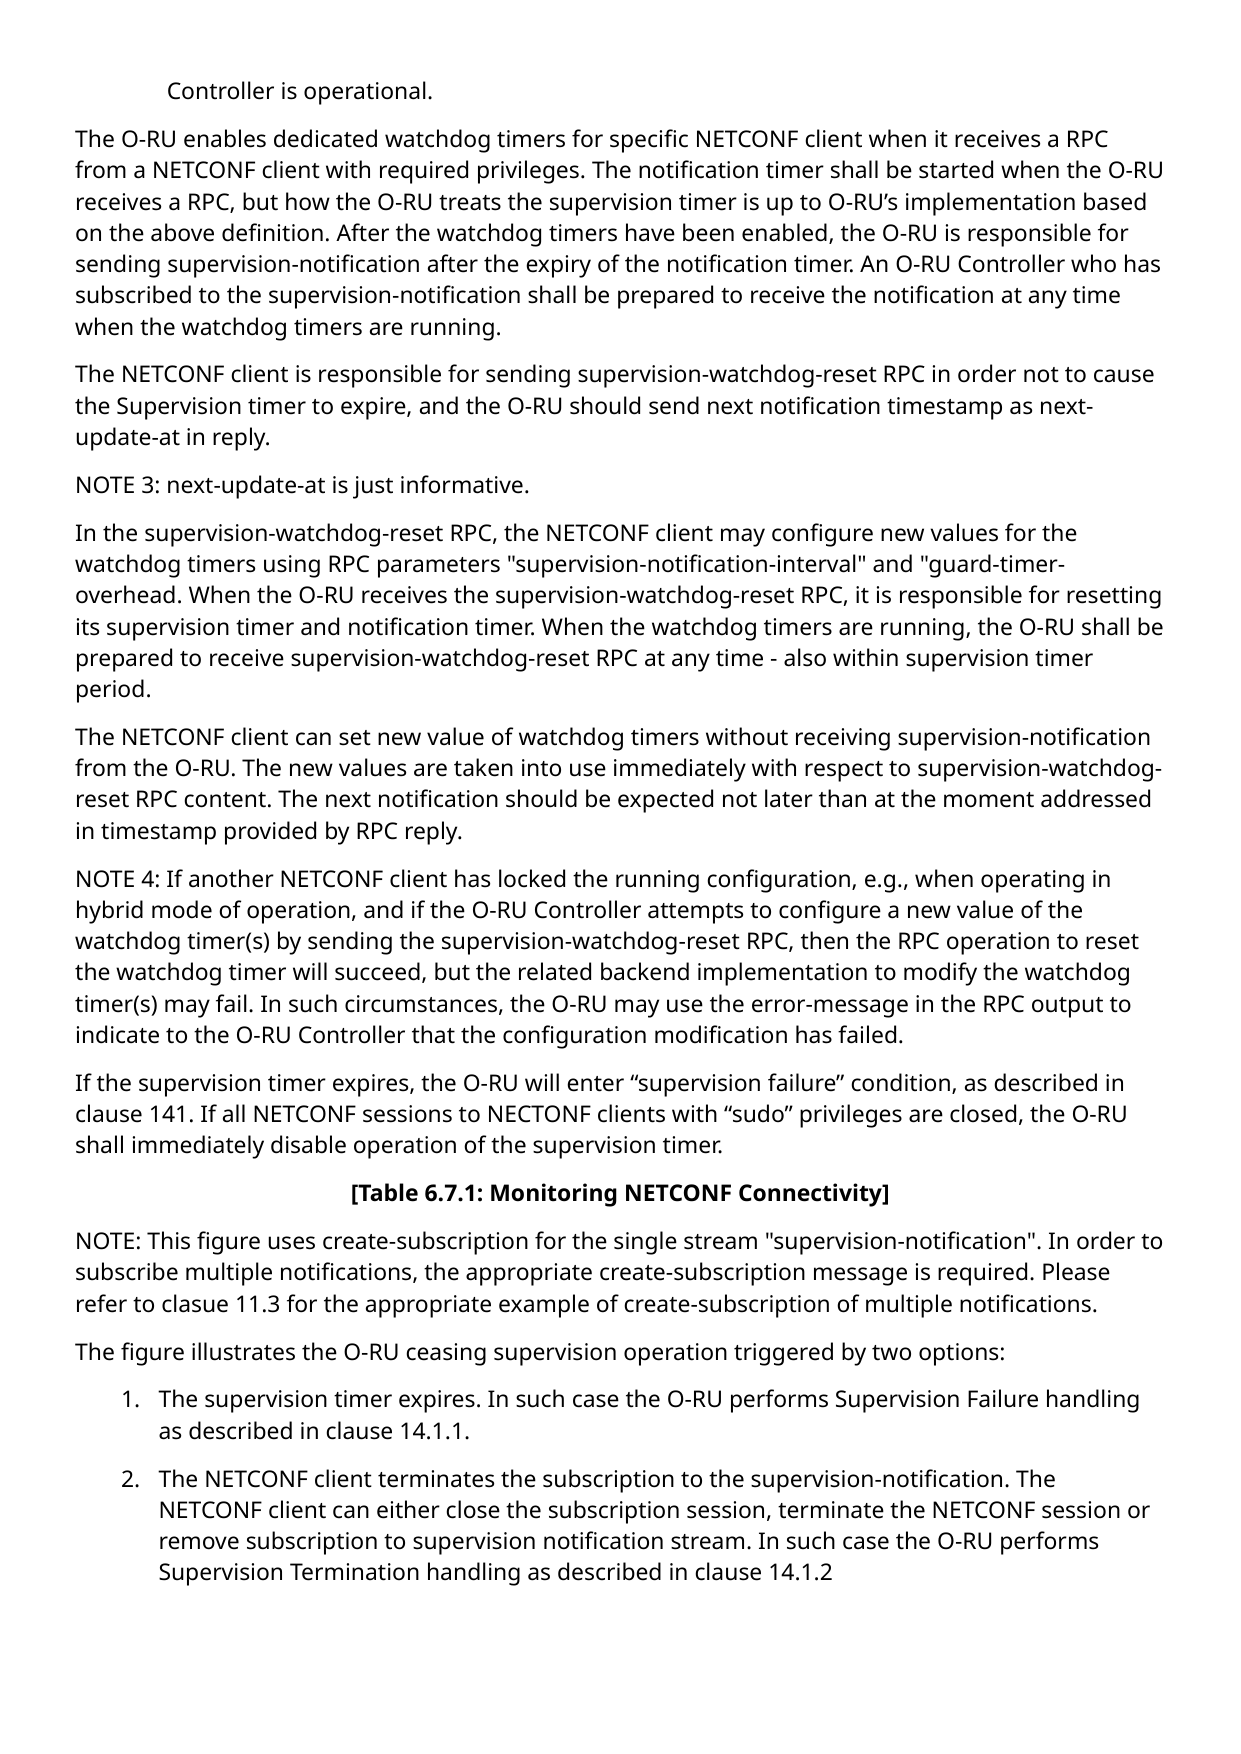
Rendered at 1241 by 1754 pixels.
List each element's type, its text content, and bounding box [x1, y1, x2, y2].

text The figure illustrates the O-RU ceasing supervision operation triggered by two options: [75, 1335, 1165, 1367]
text The NETCONF client can set new value of watchdog timers without receiving supervision-notification from the O-RU. The new values are taken into use immediately with respect to supervision-watchdog-reset RPC content. The next notification should be expected not later than at the moment addressed in timestamp provided by RPC reply. [75, 721, 1165, 846]
text NOTE 4: If another NETCONF client has locked the running configuration, e.g., when operating in hybrid mode of operation, and if the O-RU Controller attempts to configure a new value of the watchdog timer(s) by sending the supervision-watchdog-reset RPC, then the RPC operation to reset the watchdog timer will succeed, but the related backend implementation to modify the watchdog timer(s) may fail. In such circumstances, the O-RU may use the error-message in the RPC output to indicate to the O-RU Controller that the configuration modification has failed. [75, 862, 1165, 1050]
text The NETCONF client is responsible for sending supervision-watchdog-reset RPC in order not to cause the Supervision timer to expire, and the O-RU should send next notification timestamp as next-update-at in reply. [75, 358, 1165, 452]
text In the supervision-watchdog-reset RPC, the NETCONF client may configure new values for the watchdog timers using RPC parameters "supervision-notification-interval" and "guard-timer-overhead. When the O-RU receives the supervision-watchdog-reset RPC, it is responsible for resetting its supervision timer and notification timer. When the watchdog timers are running, the O-RU shall be prepared to receive supervision-watchdog-reset RPC at any time - also within supervision timer period. [75, 517, 1165, 704]
list The NETCONF client terminates the subscription to the supervision-notification. The NETCONF client can either close the subscription session, terminate the NETCONF session or remove subscription to supervision notification stream. In such case the O-RU performs Supervision Termination handling as described in clause 14.1.2 [121, 1462, 1165, 1587]
text The O-RU enables dedicated watchdog timers for specific NETCONF client when it receives a RPC from a NETCONF client with required privileges. The notification timer shall be started when the O-RU receives a RPC, but how the O-RU treats the supervision timer is up to O-RU’s implementation based on the above definition. After the watchdog timers have been enabled, the O-RU is responsible for sending supervision-notification after the expiry of the notification timer. An O-RU Controller who has subscribed to the supervision-notification shall be prepared to receive the notification at any time when the watchdog timers are running. [75, 123, 1165, 342]
text [Table 6.7.1: Monitoring NETCONF Connectivity] [75, 1177, 1165, 1208]
list The supervision timer expires. In such case the O-RU performs Supervision Failure handling as described in clause 14.1.1. [121, 1383, 1165, 1446]
text NOTE: This figure uses create-subscription for the single stream "supervision-notification". In order to subscribe multiple notifications, the appropriate create-subscription message is required. Please refer to clasue 11.3 for the appropriate example of create-subscription of multiple notifications. [75, 1225, 1165, 1319]
text NOTE 3: next-update-at is just informative. [75, 469, 1165, 500]
text If the supervision timer expires, the O-RU will enter “supervision failure” condition, as described in clause 141. If all NETCONF sessions to NECTONF clients with “sudo” privileges are closed, the O-RU shall immediately disable operation of the supervision timer. [75, 1067, 1165, 1160]
